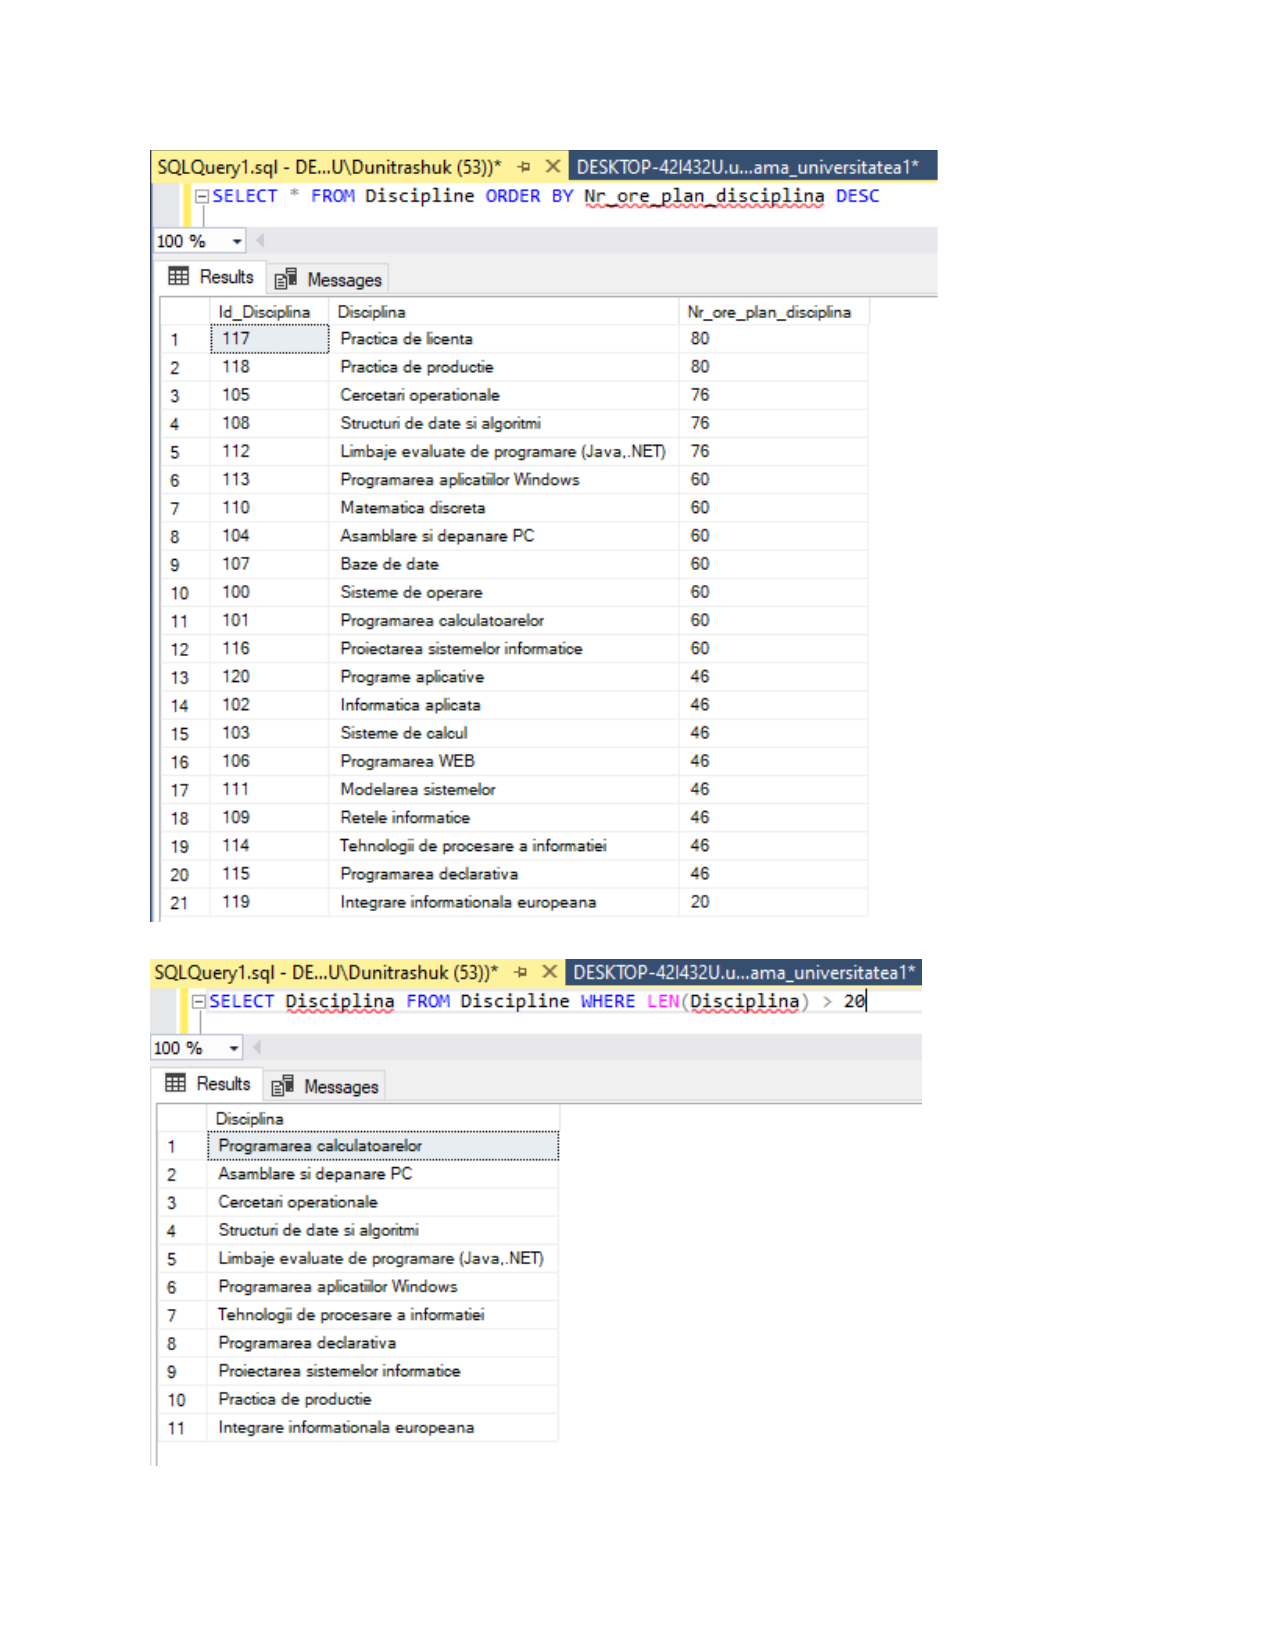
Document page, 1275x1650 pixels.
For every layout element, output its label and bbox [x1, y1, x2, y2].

picture [150, 150, 938, 922]
picture [150, 959, 922, 1466]
